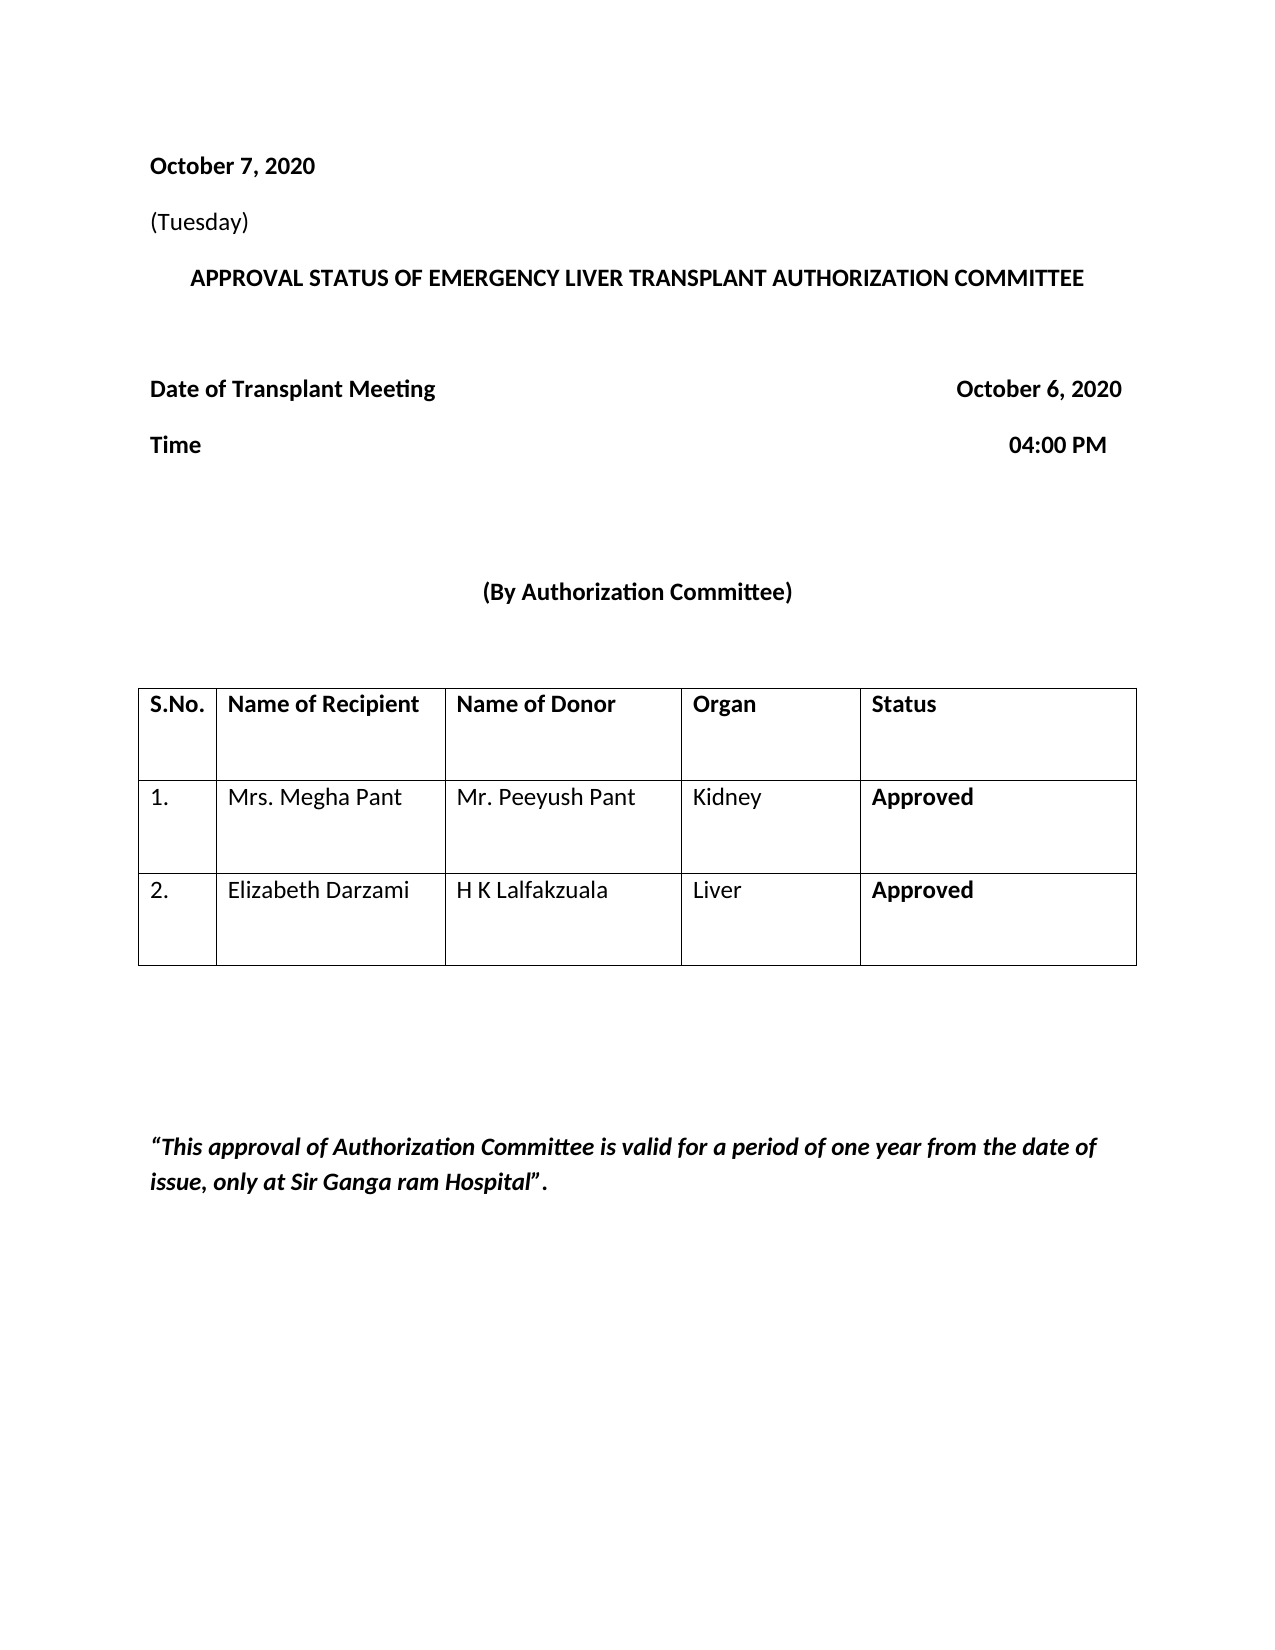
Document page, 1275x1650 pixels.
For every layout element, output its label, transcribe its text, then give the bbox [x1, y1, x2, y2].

text “This approval of Authorization Committee is valid for a period of one year from the date of issue, only at Sir Ganga ram Hospital”. [150, 1131, 1125, 1197]
table_header Organ [682, 689, 860, 780]
table_cell Kidney [682, 781, 860, 873]
table_header S.No. [139, 689, 216, 780]
text APPROVAL STATUS OF EMERGENCY LIVER TRANSPLANT AUTHORIZATION COMMITTEE [150, 262, 1125, 292]
text (Tuesday) [150, 206, 1125, 236]
table_header Name of Recipient [217, 689, 445, 780]
table_cell H K Lalfakzuala [446, 874, 681, 965]
text Date of Transplant Meeting October 6, 2020 [150, 373, 1125, 404]
table_cell Approved [861, 781, 1136, 873]
table_cell Mr. Peeyush Pant [446, 781, 681, 873]
table_cell Elizabeth Darzami [217, 874, 445, 965]
table_header Status [861, 689, 1136, 780]
text October 7, 2020 [150, 150, 1125, 181]
table_cell Approved [861, 874, 1136, 965]
table_cell 2. [139, 874, 216, 965]
table_cell Mrs. Megha Pant [217, 781, 445, 873]
table_cell 1. [139, 781, 216, 873]
table_cell Liver [682, 874, 860, 965]
text Time 04:00 PM [150, 429, 1125, 495]
table_header Name of Donor [446, 689, 681, 780]
text (By Authorization Committee) [150, 576, 1125, 606]
